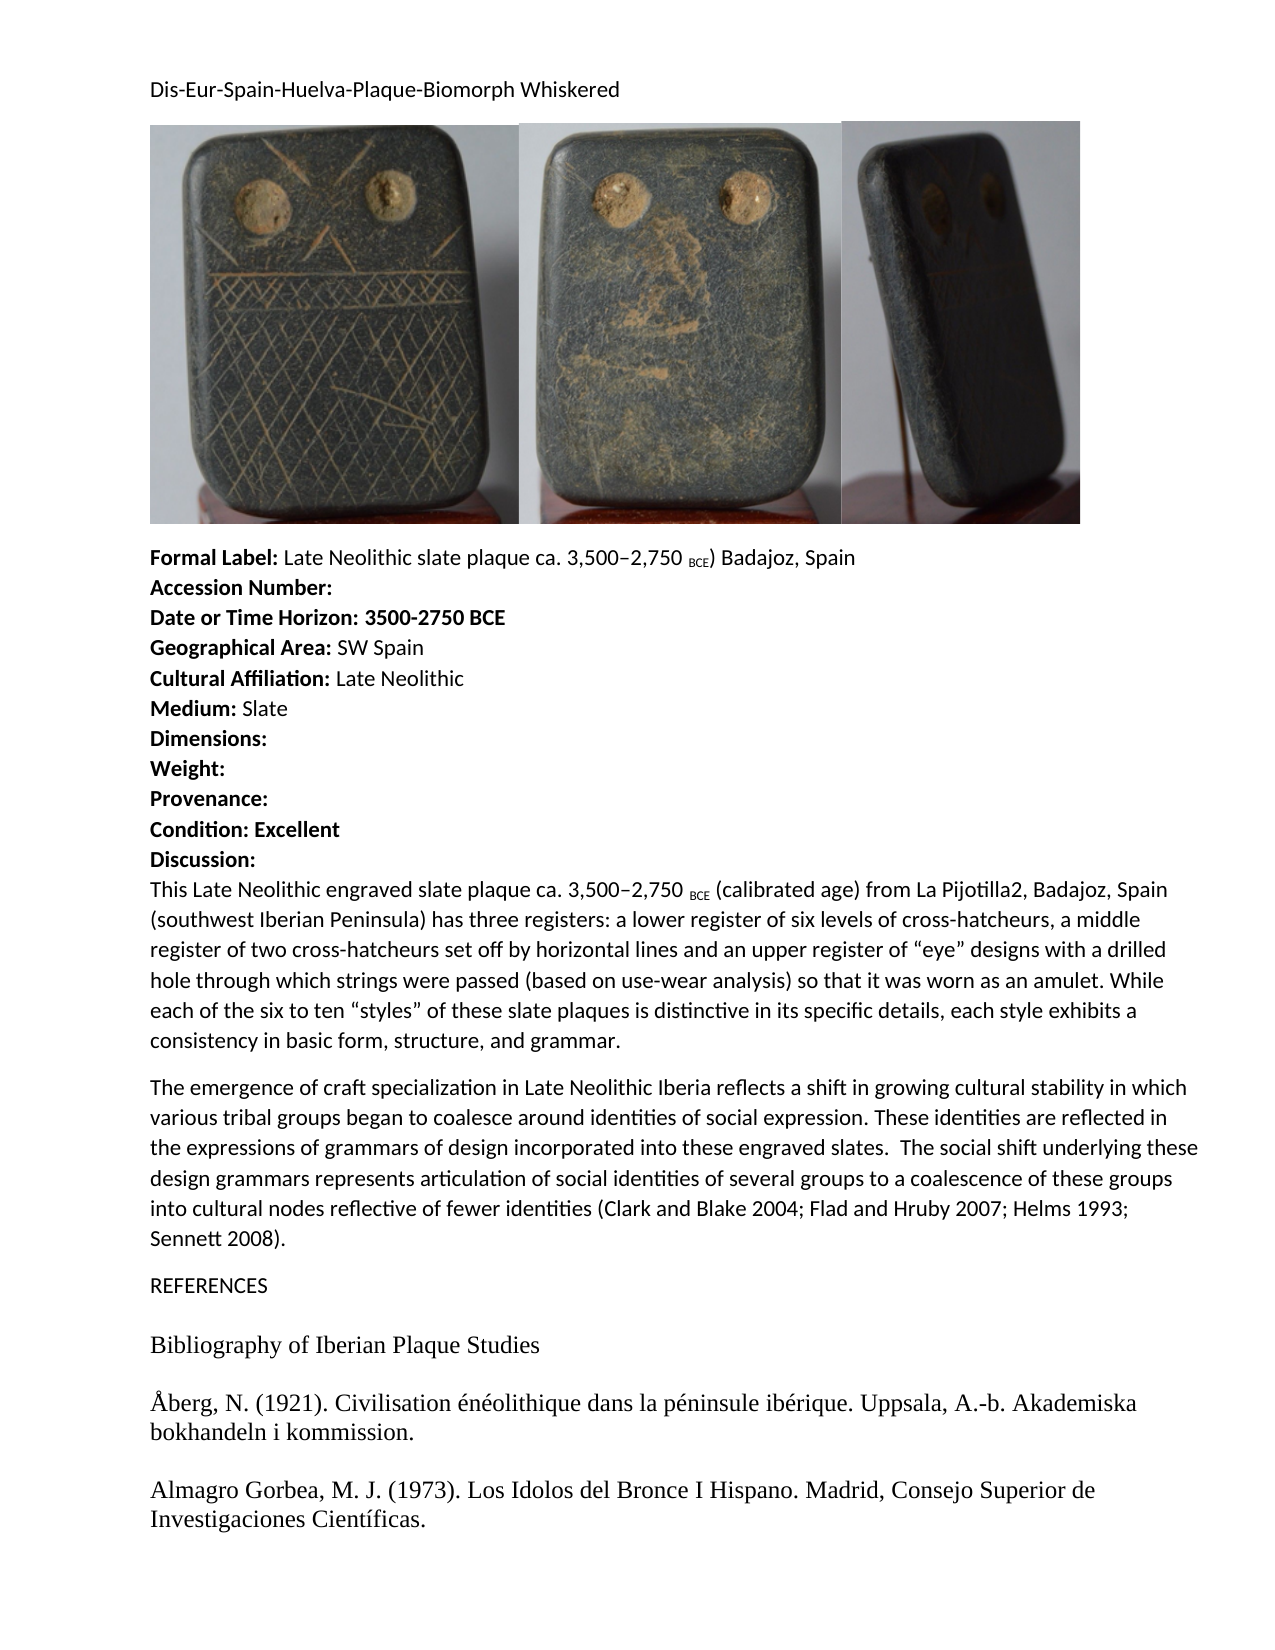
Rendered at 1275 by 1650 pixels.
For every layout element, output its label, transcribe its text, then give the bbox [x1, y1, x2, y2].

text Dimensions: [150, 724, 1200, 752]
text Provenance: [150, 784, 1200, 812]
text Dis-Eur-Spain-Huelva-Plaque-Biomorph Whiskered [150, 75, 1200, 103]
text Almagro Gorbea, M. J. (1973). Los Idolos del Bronce I Hispano. Madrid, Consejo Superior de Investigaciones Científicas. [150, 1475, 1200, 1532]
text Cultural Affiliation: Late Neolithic [150, 664, 1200, 692]
text This Late Neolithic engraved slate plaque ca. 3,500–2,750 BCE (calibrated age) from La Pijotilla2, Badajoz, Spain (southwest Iberian Peninsula) has three registers: a lower register of six levels of cross-hatcheurs, a middle register of two cross-hatcheurs set off by horizontal lines and an upper register of “eye” designs with a drilled hole through which strings were passed (based on use-wear analysis) so that it was worn as an amulet. While each of the six to ten “styles” of these slate plaques is distinctive in its specific details, each style exhibits a consistency in basic form, structure, and grammar. [150, 875, 1200, 1054]
text Bibliography of Iberian Plaque Studies [150, 1330, 1200, 1359]
text REFERENCES [150, 1271, 1200, 1299]
text Condition: Excellent [150, 815, 1200, 843]
text Accession Number: [150, 573, 1200, 601]
text The emergence of craft specialization in Late Neolithic Iberia reflects a shift in growing cultural stability in which various tribal groups began to coalesce around identities of social expression. These identities are reflected in the expressions of grammars of design incorporated into these engraved slates. The social shift underlying these design grammars represents articulation of social identities of several groups to a coalescence of these groups into cultural nodes reflective of fewer identities (Clark and Blake 2004; Flad and Hruby 2007; Helms 1993; Sennett 2008). [150, 1073, 1200, 1252]
picture [150, 121, 1080, 524]
text Medium: Slate [150, 694, 1200, 722]
text Åberg, N. (1921). Civilisation énéolithique dans la péninsule ibérique. Uppsala, A.-b. Akademiska bokhandeln i kommission. [150, 1388, 1200, 1446]
text Weight: [150, 754, 1200, 782]
text Discussion: [150, 845, 1200, 873]
text Geographical Area: SW Spain [150, 633, 1200, 661]
text Date or Time Horizon: 3500-2750 BCE [150, 603, 1200, 631]
text Formal Label: Late Neolithic slate plaque ca. 3,500–2,750 BCE) Badajoz, Spain [150, 543, 1200, 571]
